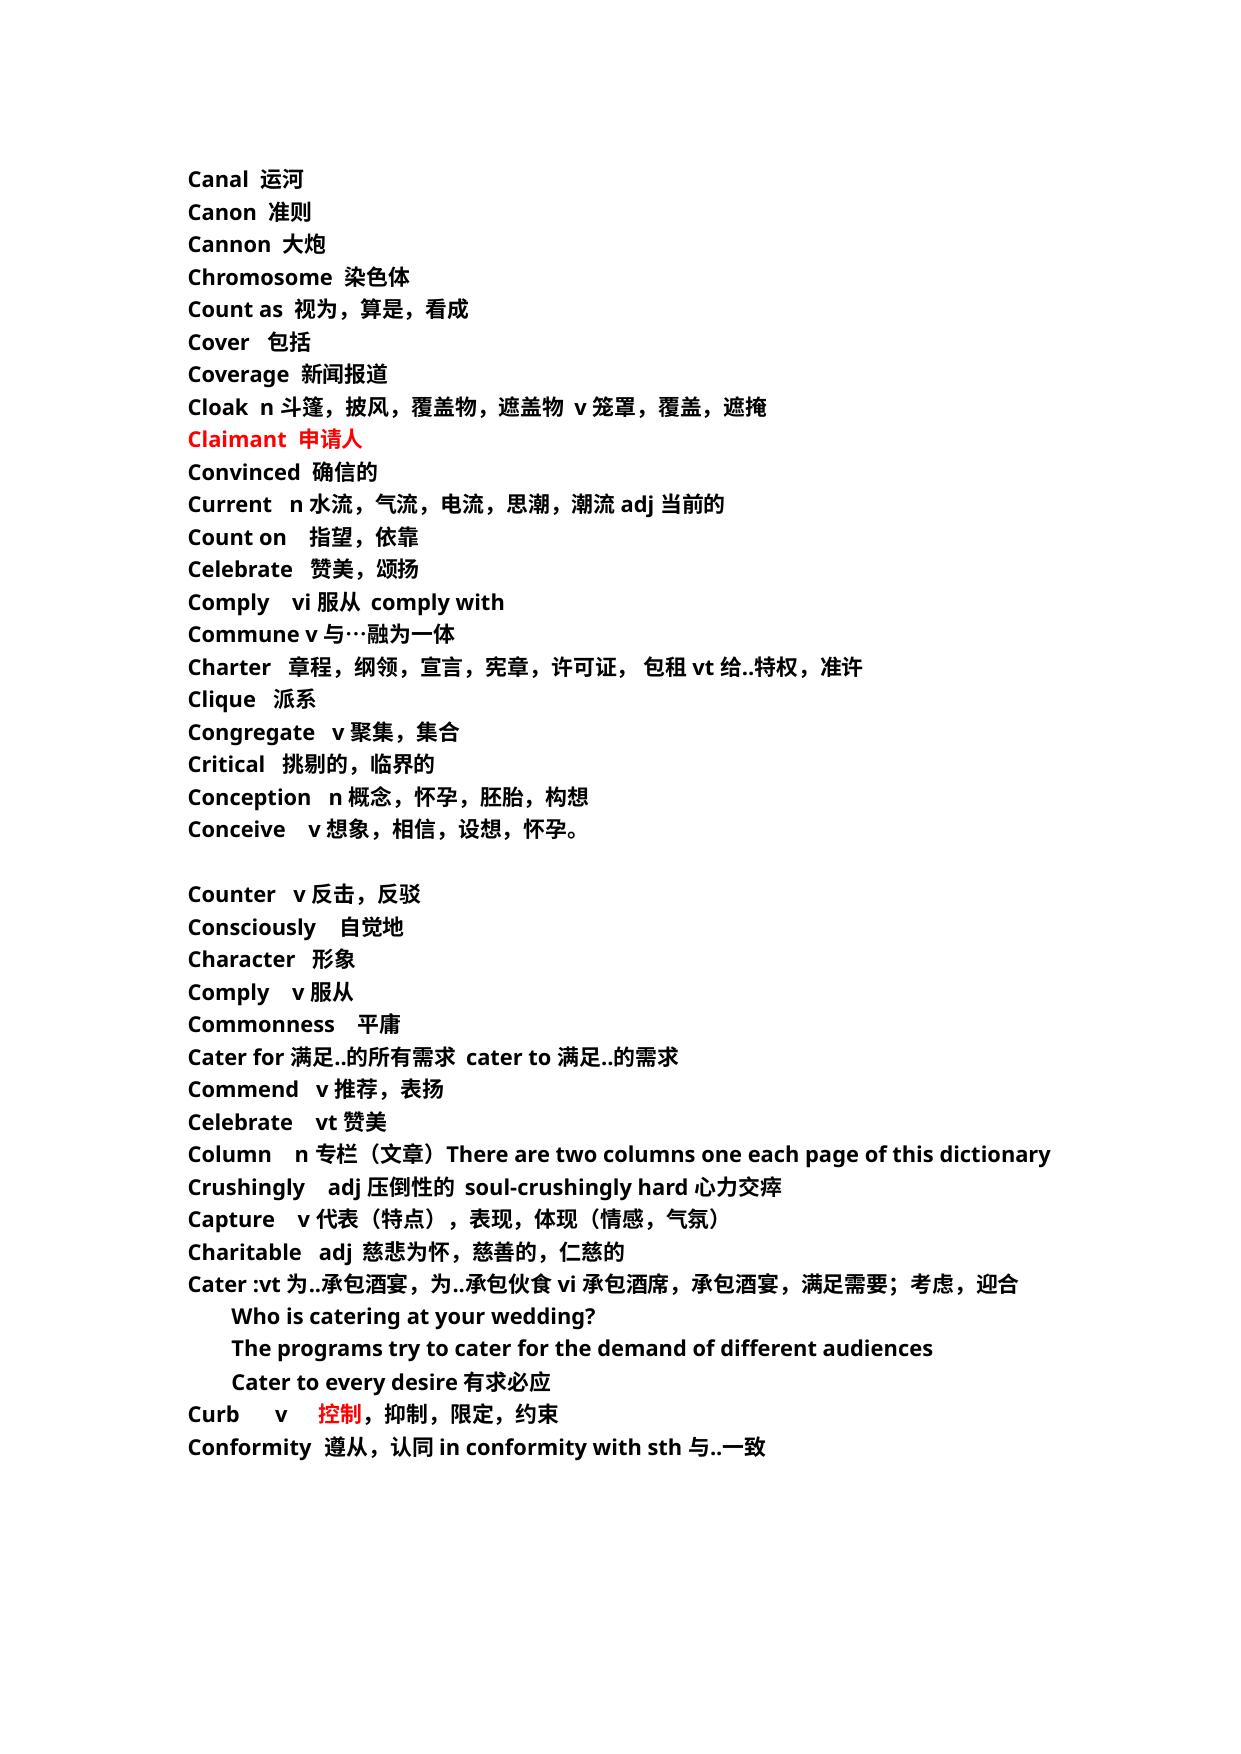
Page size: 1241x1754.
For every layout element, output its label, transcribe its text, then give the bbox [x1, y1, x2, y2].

text Counter v 反击，反驳 [187, 877, 1053, 909]
text Consciously 自觉地 [187, 909, 1053, 942]
text Count on 指望，依靠 [187, 519, 1053, 552]
text Critical 挑剔的，临界的 [187, 747, 1053, 779]
text Conceive v 想象，相信，设想，怀孕。 [187, 812, 1053, 844]
text Conformity 遵从，认同 in conformity with sth 与..一致 [187, 1429, 1053, 1462]
text Cannon 大炮 [187, 227, 1053, 259]
text Canal 运河 [187, 162, 1053, 194]
text Clique 派系 [187, 682, 1053, 714]
text Charitable adj 慈悲为怀，慈善的，仁慈的 [187, 1234, 1053, 1267]
text Comply v 服从 [187, 974, 1053, 1007]
text Coverage 新闻报道 [187, 357, 1053, 389]
text Cloak n 斗篷，披风，覆盖物，遮盖物 v 笼罩，覆盖，遮掩 [187, 389, 1053, 422]
text Commune v 与…融为一体 [187, 617, 1053, 649]
text Crushingly adj 压倒性的 soul-crushingly hard 心力交瘁 [187, 1169, 1053, 1202]
text Curb v 控制，抑制，限定，约束 [187, 1397, 1053, 1429]
text Capture v 代表（特点），表现，体现（情感，气氛） [187, 1202, 1053, 1234]
text Celebrate 赞美，颂扬 [187, 552, 1053, 584]
text Convinced 确信的 [187, 454, 1053, 487]
text Canon 准则 [187, 194, 1053, 227]
text Character 形象 [187, 942, 1053, 974]
text Commonness 平庸 [187, 1007, 1053, 1039]
text Count as 视为，算是，看成 [187, 292, 1053, 324]
text Commend v 推荐，表扬 [187, 1072, 1053, 1104]
text Congregate v 聚集，集合 [187, 714, 1053, 747]
text Column n 专栏（文章）There are two columns one each page of this dictionary [187, 1137, 1053, 1169]
text Charter 章程，纲领，宣言，宪章，许可证， 包租 vt 给..特权，准许 [187, 649, 1053, 682]
text Current n 水流，气流，电流，思潮，潮流 adj 当前的 [187, 487, 1053, 519]
text Claimant 申请人 [187, 422, 1053, 454]
text Conception n 概念，怀孕，胚胎，构想 [187, 779, 1053, 812]
text Cater :vt 为..承包酒宴，为..承包伙食 vi 承包酒席，承包酒宴，满足需要；考虑，迎合 [187, 1267, 1053, 1299]
text Cater to every desire 有求必应 [187, 1364, 1053, 1397]
text Who is catering at your wedding? [187, 1299, 1053, 1332]
text The programs try to cater for the demand of different audiences [187, 1332, 1053, 1364]
text Comply vi 服从 comply with [187, 584, 1053, 617]
text Cater for 满足..的所有需求 cater to 满足..的需求 [187, 1039, 1053, 1072]
text Celebrate vt 赞美 [187, 1104, 1053, 1137]
text Cover 包括 [187, 324, 1053, 357]
text Chromosome 染色体 [187, 259, 1053, 292]
